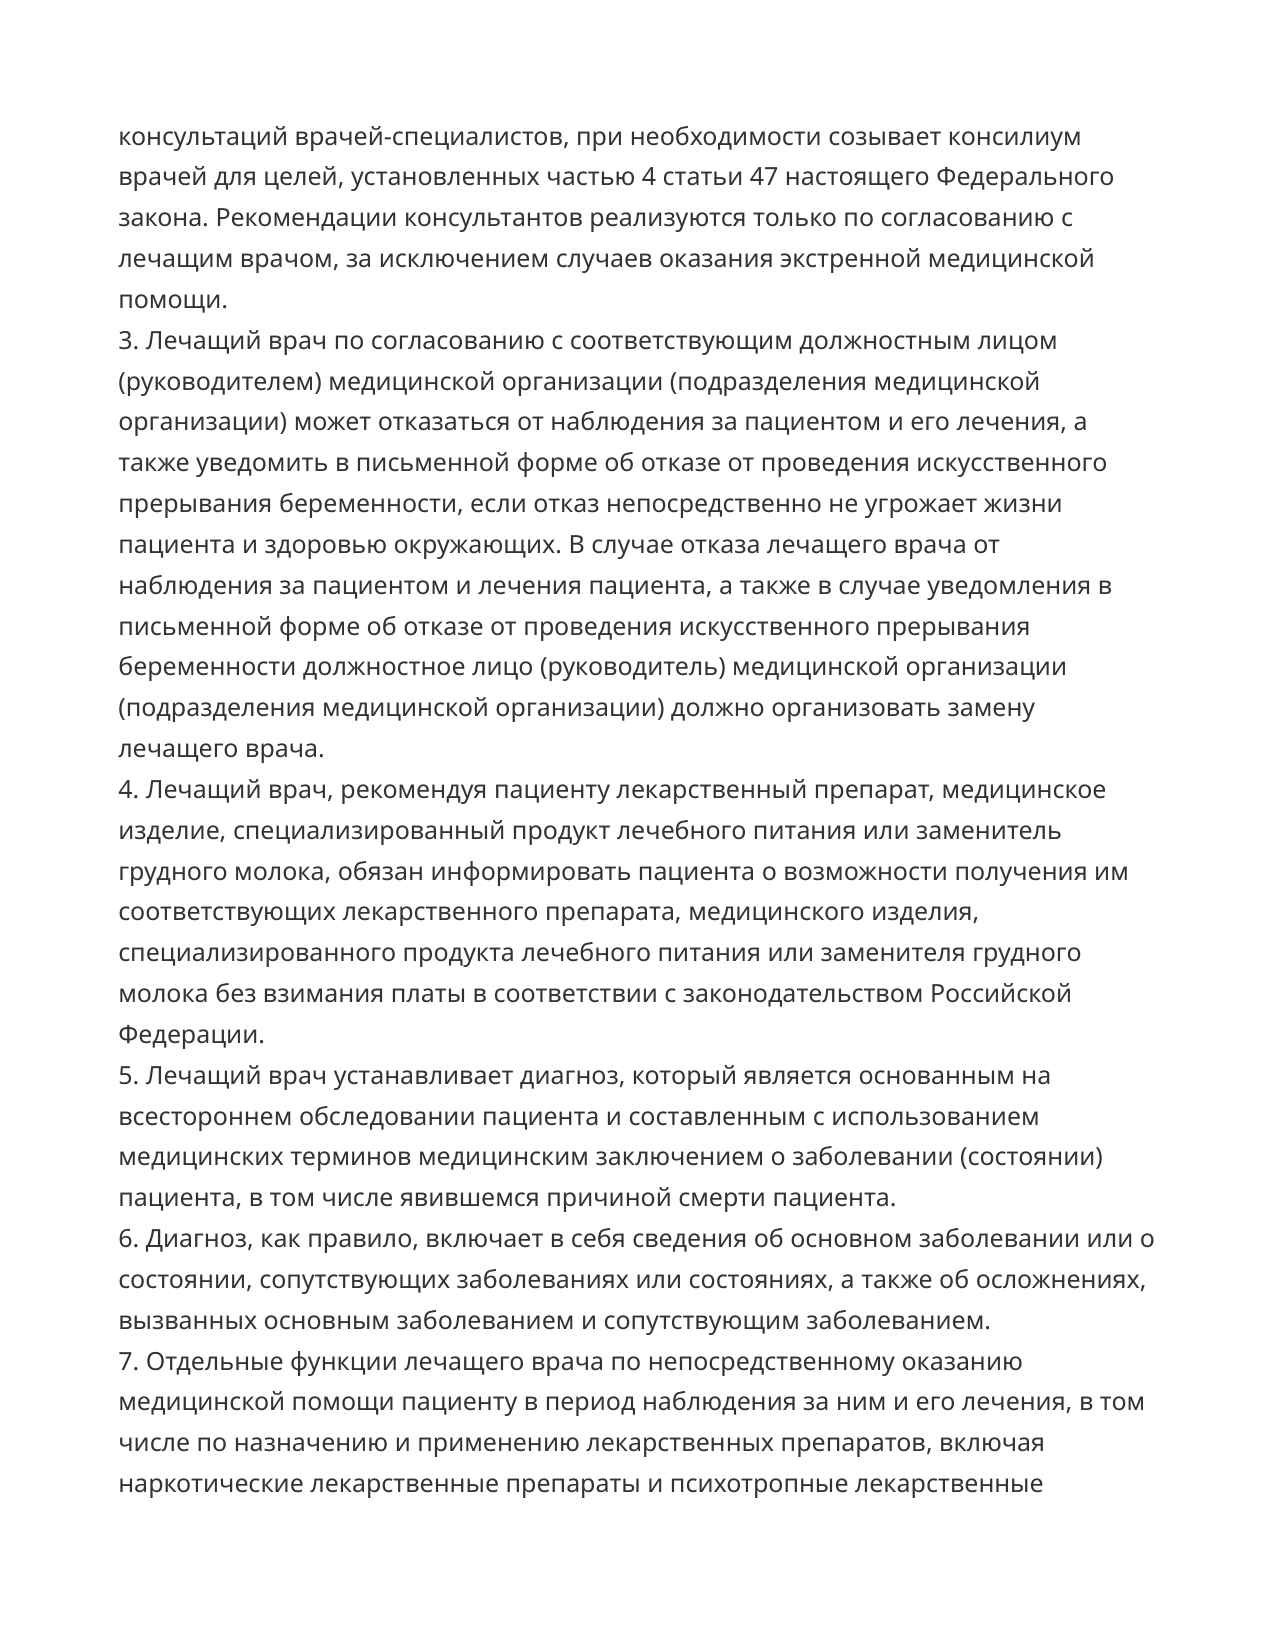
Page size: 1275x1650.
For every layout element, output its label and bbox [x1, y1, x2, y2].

text [118, 118, 1157, 1500]
